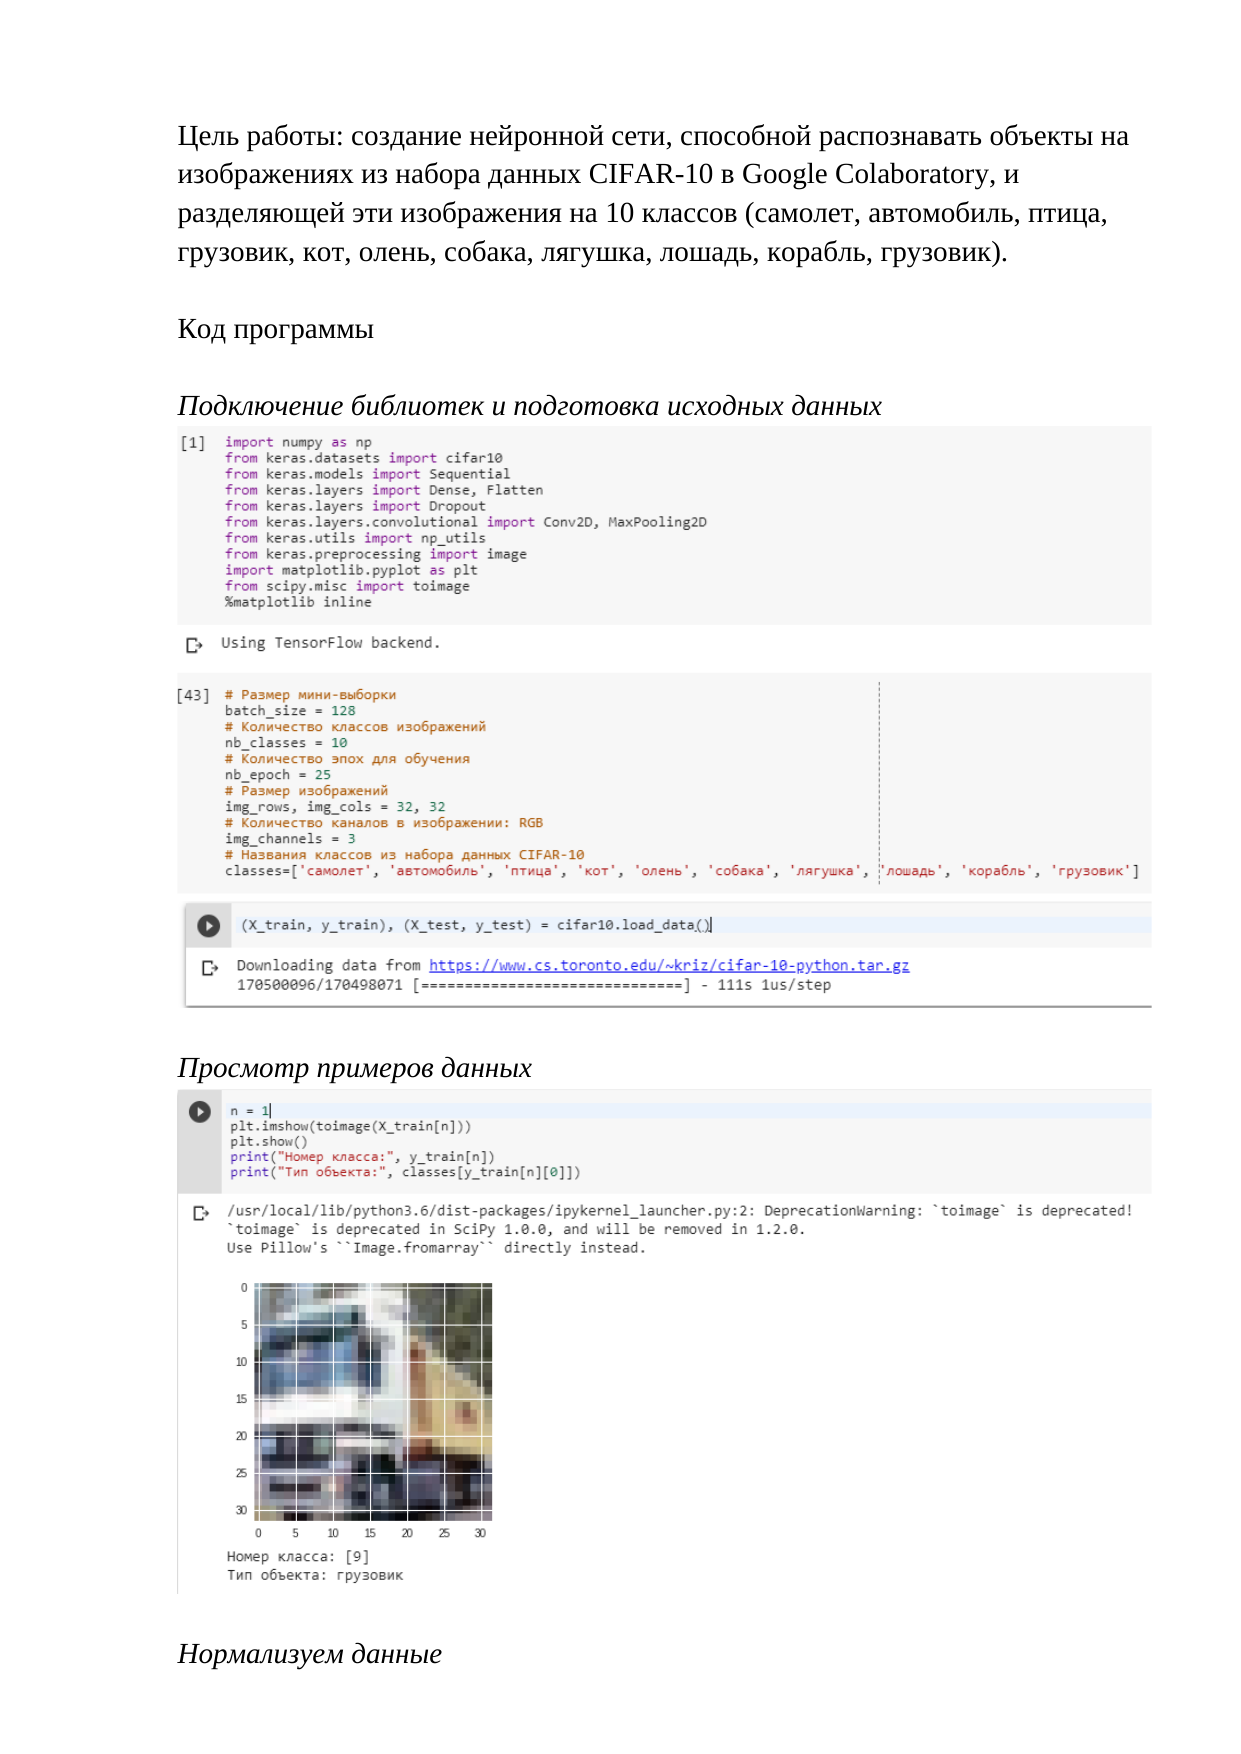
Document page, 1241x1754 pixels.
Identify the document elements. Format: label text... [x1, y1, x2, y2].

picture [177, 1089, 1152, 1594]
text Цель работы: создание нейронной сети, способной распознавать объекты на изображениях из набора данных CIFAR-10 в Google Colaboratory, и разделяющей эти изображения на 10 классов (самолет, автомобиль, птица, грузовик, кот, олень, собака, лягушка, лошадь, корабль, грузовик). [177, 118, 1152, 267]
picture [177, 426, 1152, 897]
picture [177, 901, 1152, 1008]
text Код программы [177, 311, 1152, 344]
text Подключение библиотек и подготовка исходных данных [177, 388, 1152, 421]
text Просмотр примеров данных [177, 1051, 1152, 1084]
text Нормализуем данные [177, 1637, 1152, 1670]
